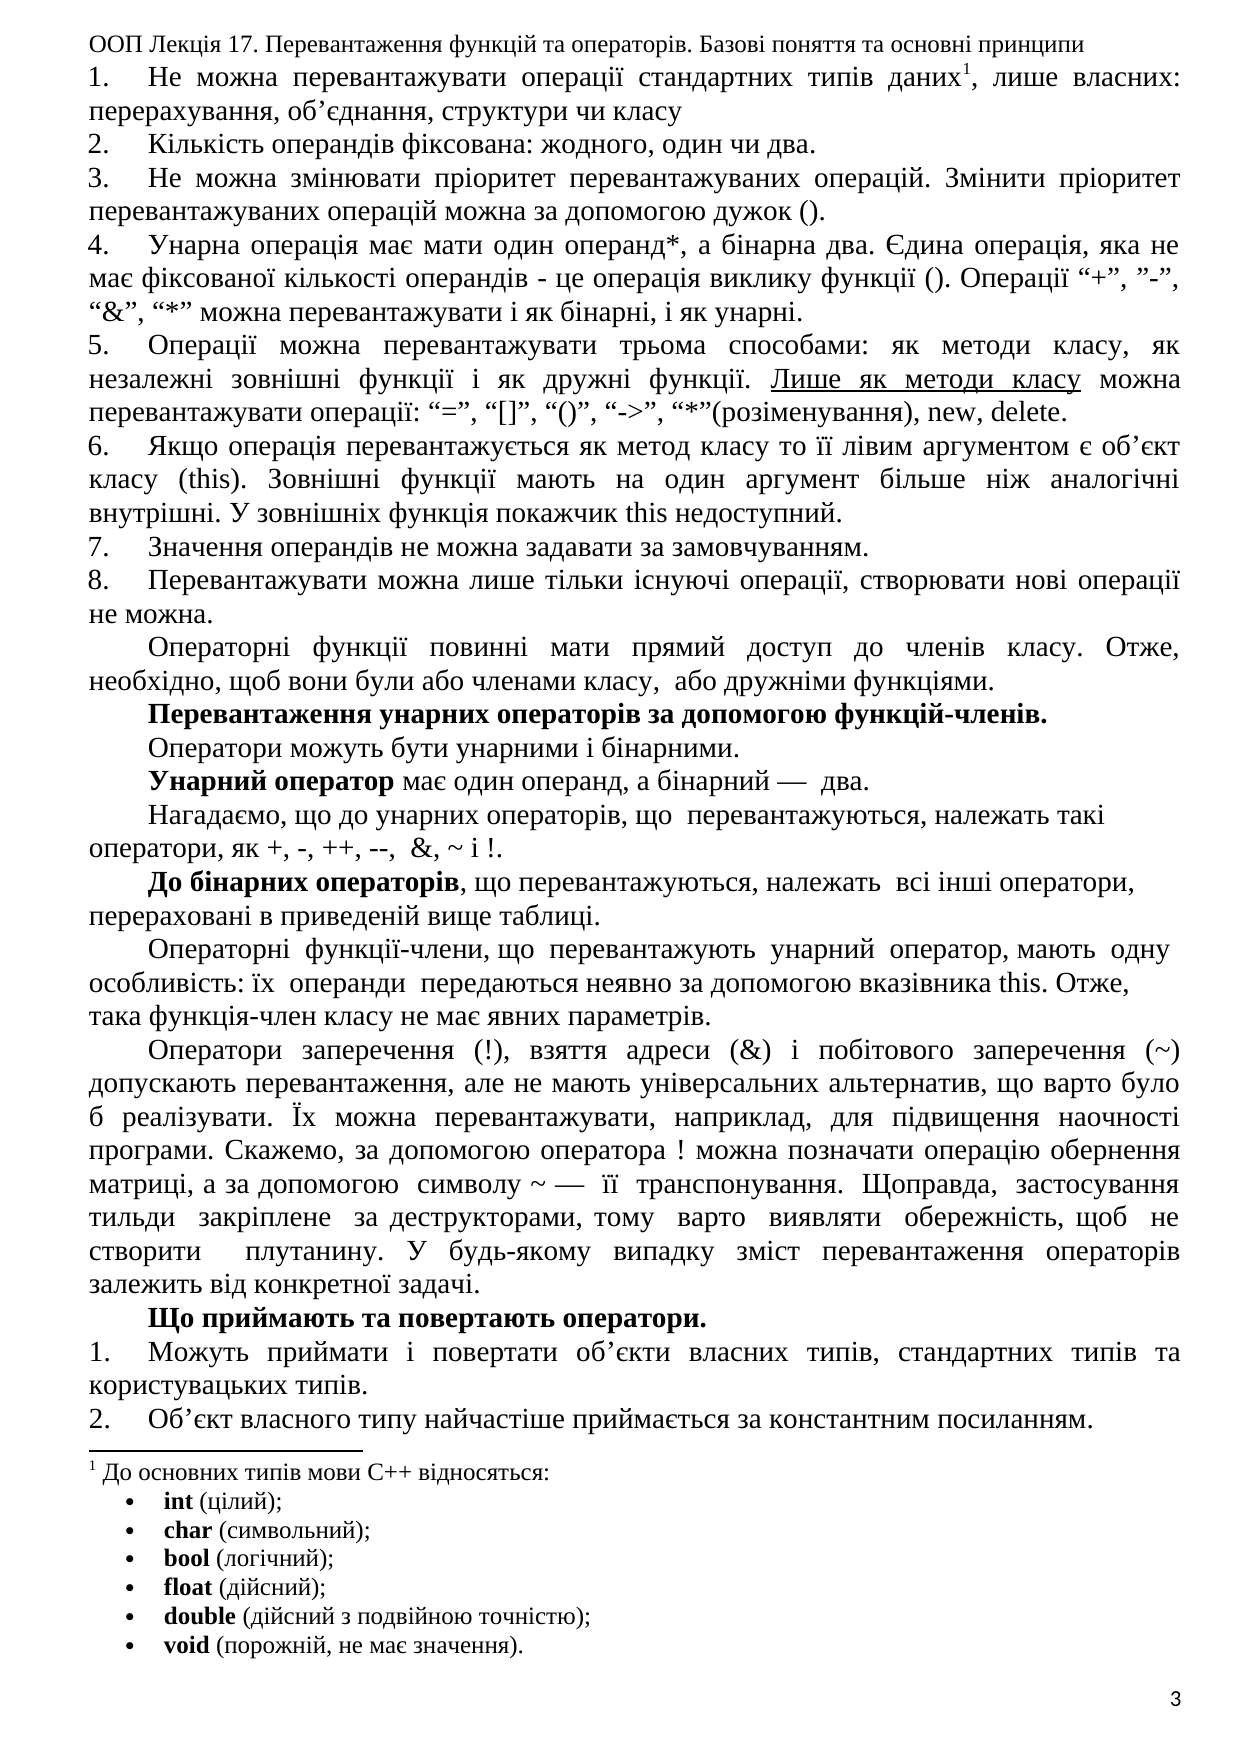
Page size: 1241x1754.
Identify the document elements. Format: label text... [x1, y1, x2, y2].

list Кількість операндів фіксована: жодного, один чи два. [87, 126, 1181, 160]
list Перевантажувати можна лише тільки існуючі операції, створювати нові операції не можна. [87, 562, 1181, 629]
list Значення операндів не можна задавати за замовчуванням. [87, 529, 1181, 562]
text До бінарних операторів, що перевантажуються, належать всі інші оператори, перераховані в приведеній вище таблиці. [89, 864, 1181, 931]
list Можуть приймати і повертати об’єкти власних типів, стандартних типів та користувацьких типів. [89, 1334, 1181, 1401]
text Нагадаємо, що до унарних операторів, що перевантажуються, належать такі оператори, як +, -, ++, --, &, ~ і !. [89, 797, 1181, 864]
list Унарна операція має мати один операнд*, а бінарна два. Єдина операція, яка не має фіксованої кількості операндів - це операція виклику функції (). Операції “+”, ”-”, “&”, “*” можна перевантажувати і як бінарні, і як унарні. [87, 227, 1181, 327]
text Унарний оператор має один операнд, а бінарний — два. [89, 763, 1181, 797]
list Якщо операція перевантажується як метод класу то її лівим аргументом є об’єкт класу (this). Зовнішні функції мають на один аргумент більше ніж аналогічні внутрішні. У зовнішніх функція покажчик this недоступний. [87, 428, 1181, 529]
text Операторні функції-члени, що перевантажують унарний оператор, мають одну особливість: їх операнди передаються неявно за допомогою вказівника this. Отже, така функція-член класу не має явних параметрів. [89, 931, 1181, 1032]
text Операторні функції повинні мати прямий доступ до членів класу. Отже, необхідно, щоб вони були або членами класу, або дружніми функціями. [89, 629, 1181, 696]
list Об’єкт власного типу найчастіше приймається за константним посиланням. [89, 1401, 1181, 1434]
list Не можна змінювати пріоритет перевантажуваних операцій. Змінити пріоритет перевантажуваних операцій можна за допомогою дужок (). [87, 160, 1181, 227]
text Перевантаження унарних операторів за допомогою функцій-членів. [89, 696, 1181, 730]
text Оператори можуть бути унарними і бінарними. [89, 730, 1181, 763]
list Операції можна перевантажувати трьома способами: як методи класу, як незалежні зовнішні функції і як дружні функції. Лише як методи класу можна перевантажувати операції: “=”, “[]”, “()”, “->”, “*”(розіменування), new, delete. [87, 327, 1181, 428]
text Що приймають та повертають оператори. [89, 1300, 1181, 1334]
text Оператори заперечення (!), взяття адреси (&) і побітового заперечення (~) допускають перевантаження, але не мають універсальних альтернатив, що варто було б реалізувати. Їх можна перевантажувати, наприклад, для підвищення наочності програми. Скажемо, за допомогою оператора ! можна позначати операцію обернення матриці, а за допомогою символу ~ — її транспонування. Щоправда, застосування тильди закріплене за деструкторами, тому варто виявляти обережність, щоб не створити плутанину. У будь-якому випадку зміст перевантаження операторів залежить від конкретної задачі. [89, 1032, 1181, 1300]
list Не можна перевантажувати операції стандартних типів даних, лише власних: перерахування, об’єднання, структури чи класу [87, 59, 1181, 126]
